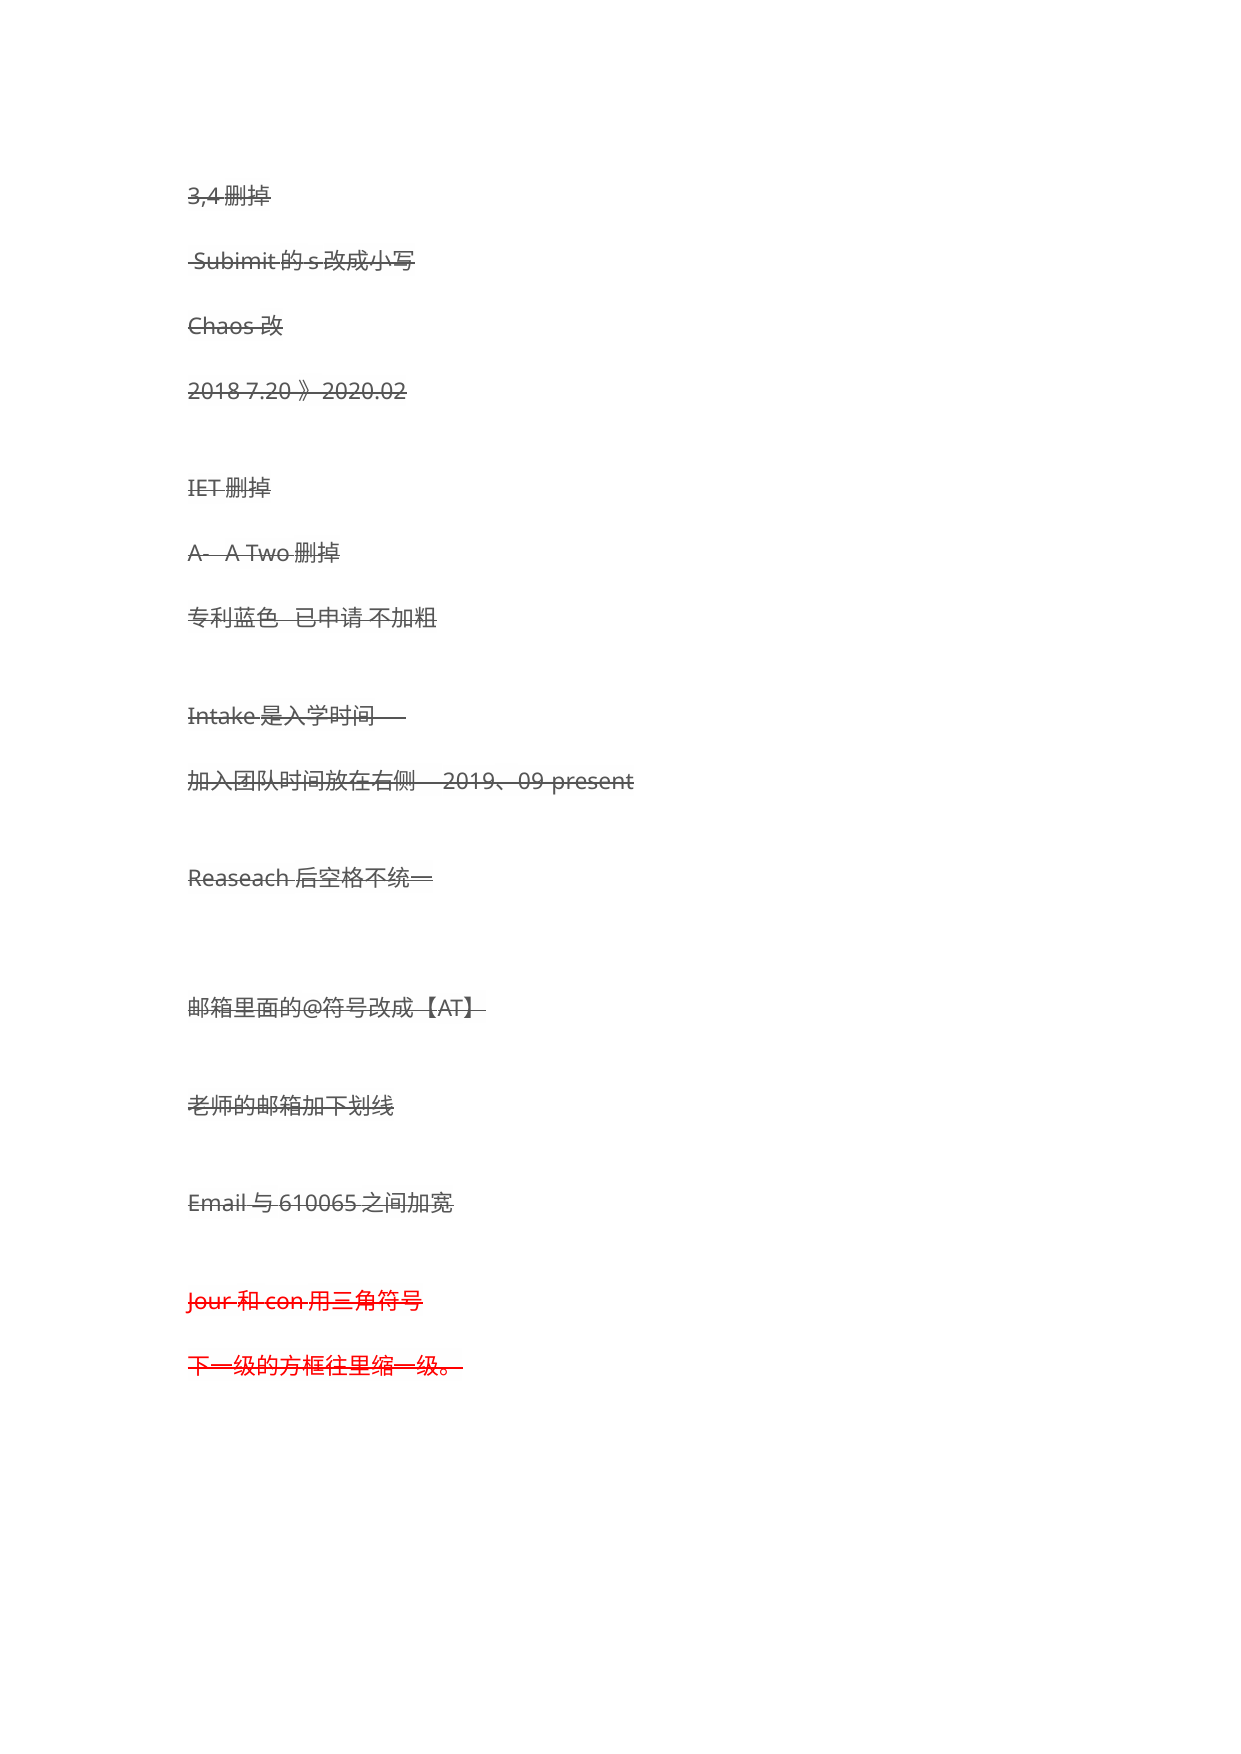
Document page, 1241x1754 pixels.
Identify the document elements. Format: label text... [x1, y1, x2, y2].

text Chaos 改 [187, 292, 1053, 357]
text 加入团队时间放在右侧 2019、09-present [187, 747, 1053, 812]
text Jour 和con用三角符号 [187, 1267, 1053, 1332]
text 专利蓝色 已申请 不加粗 [187, 584, 1053, 649]
text 2018 7.20-》2020.02 [187, 357, 1053, 422]
text 邮箱里面的@符号改成【AT】 [187, 974, 1053, 1039]
text Email与610065之间加宽 [187, 1169, 1053, 1234]
text 老师的邮箱加下划线 [187, 1072, 1053, 1137]
text Subimit的s改成小写 [187, 227, 1053, 292]
text 下一级的方框往里缩一级。 [187, 1332, 1053, 1397]
text IET删掉 [187, 454, 1053, 519]
text 3,4删掉 [187, 162, 1053, 227]
text Reaseach 后空格不统一 [187, 844, 1053, 909]
list A Two删掉 [187, 519, 1053, 584]
text Intake是入学时间 [187, 682, 1053, 747]
